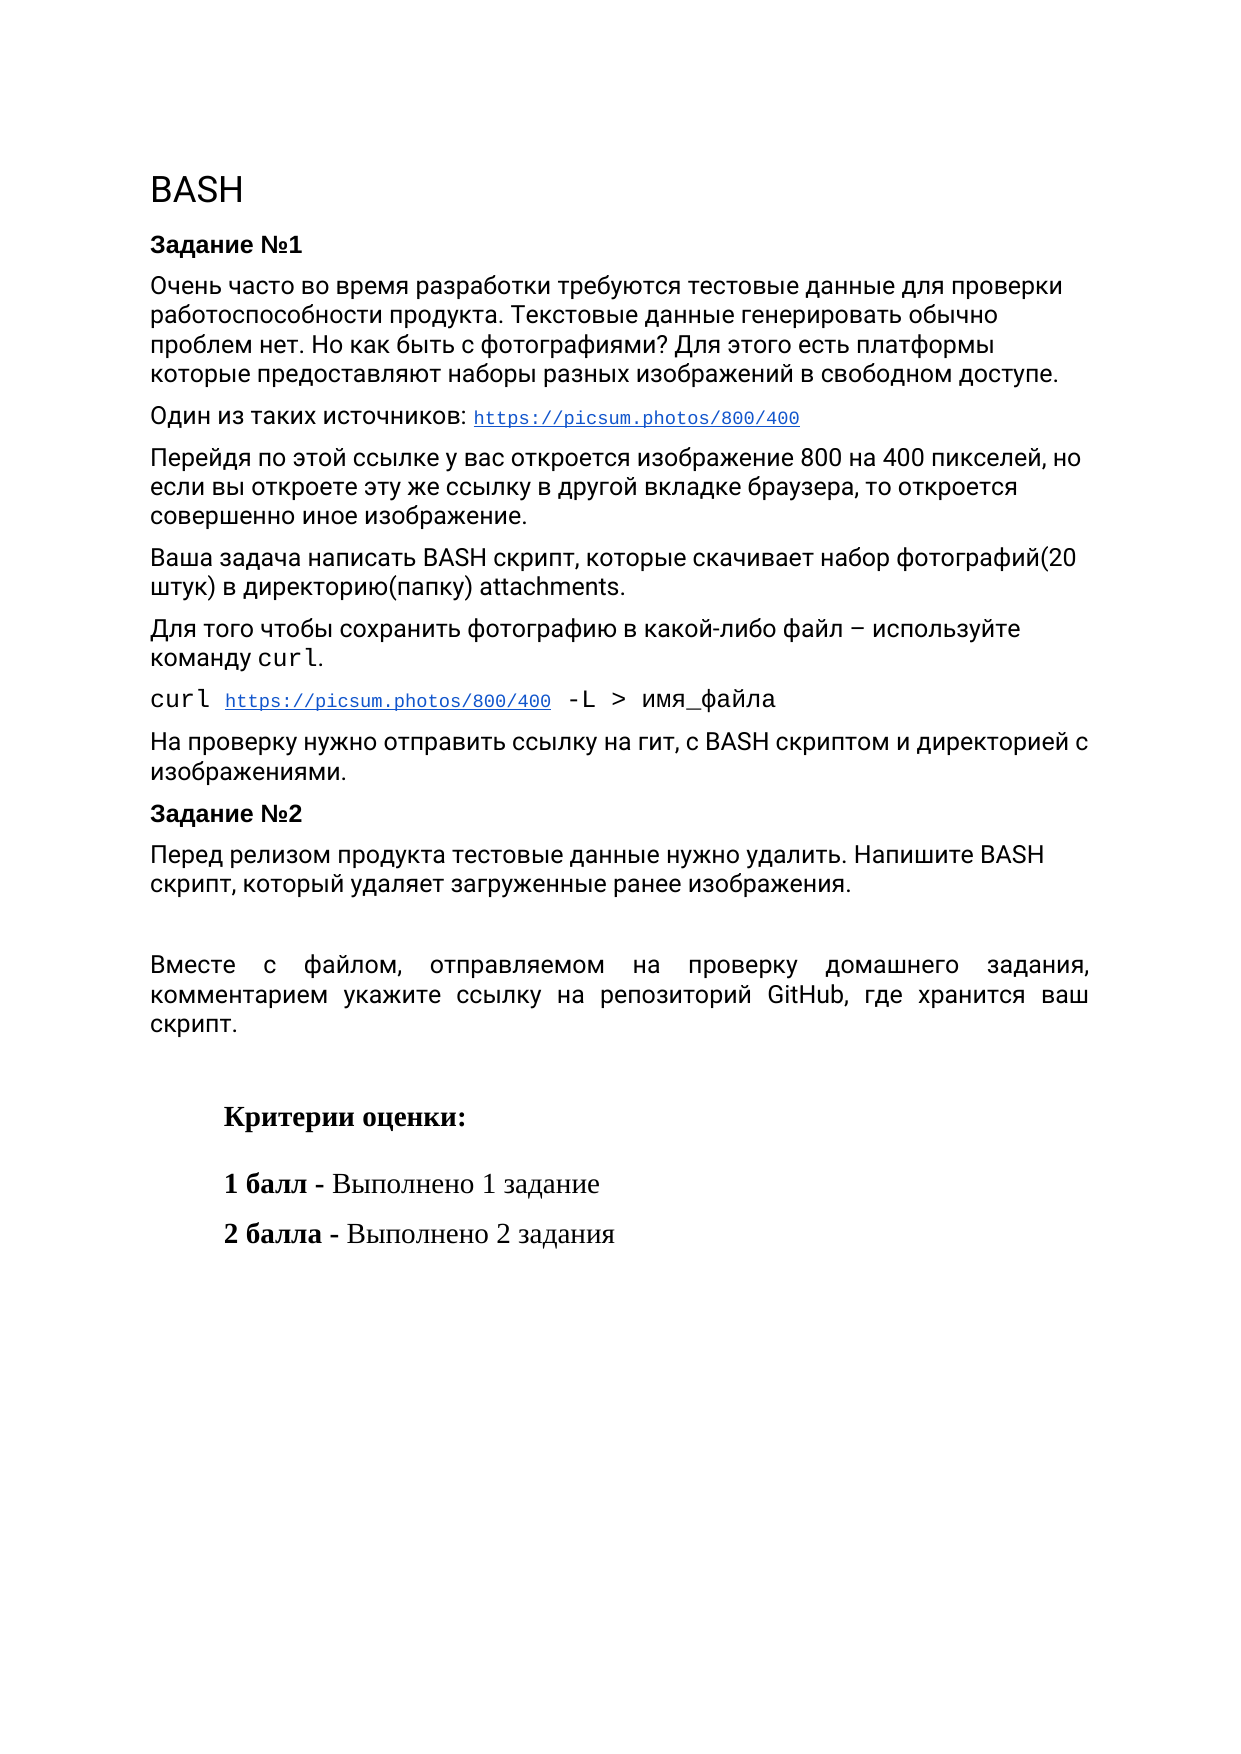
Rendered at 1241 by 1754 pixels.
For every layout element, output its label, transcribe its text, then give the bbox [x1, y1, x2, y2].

text На проверку нужно отправить ссылку на гит, с BASH скриптом и директорией с изображениями. [150, 727, 1090, 786]
text Вместе с файлом, отправляемом на проверку домашнего задания, комментарием укажите ссылку на репозиторий GitHub, где хранится ваш скрипт. [150, 951, 1090, 1038]
text Критерии оценки: [150, 1099, 1090, 1132]
text 2 балла - Выполнено 2 задания [150, 1216, 1090, 1249]
text Для того чтобы сохранить фотографию в какой-либо файл – используйте команду curl. [150, 614, 1090, 674]
text curl https://picsum.photos/800/400 -L > имя_файла [150, 687, 1090, 715]
text Один из таких источников: https://picsum.photos/800/400 [150, 401, 1090, 430]
text Перейдя по этой ссылке у вас откроется изображение 800 на 400 пикселей, но если вы откроете эту же ссылку в другой вкладке браузера, то откроется совершенно иное изображение. [150, 443, 1090, 531]
subtitle BASH [150, 169, 1090, 211]
text Очень часто во время разработки требуются тестовые данные для проверки работоспособности продукта. Текстовые данные генерировать обычно проблем нет. Но как быть с фотографиями? Для этого есть платформы которые предоставляют наборы разных изображений в свободном доступе. [150, 271, 1090, 388]
text Задание №2 [150, 798, 1090, 827]
text Задание №1 [150, 230, 1090, 259]
text Перед релизом продукта тестовые данные нужно удалить. Напишите BASH скрипт, который удаляет загруженные ранее изображения. [150, 840, 1090, 898]
text 1 балл - Выполнено 1 задание [150, 1166, 1090, 1199]
text Ваша задача написать BASH скрипт, которые скачивает набор фотографий(20 штук) в директорию(папку) attachments. [150, 543, 1090, 602]
